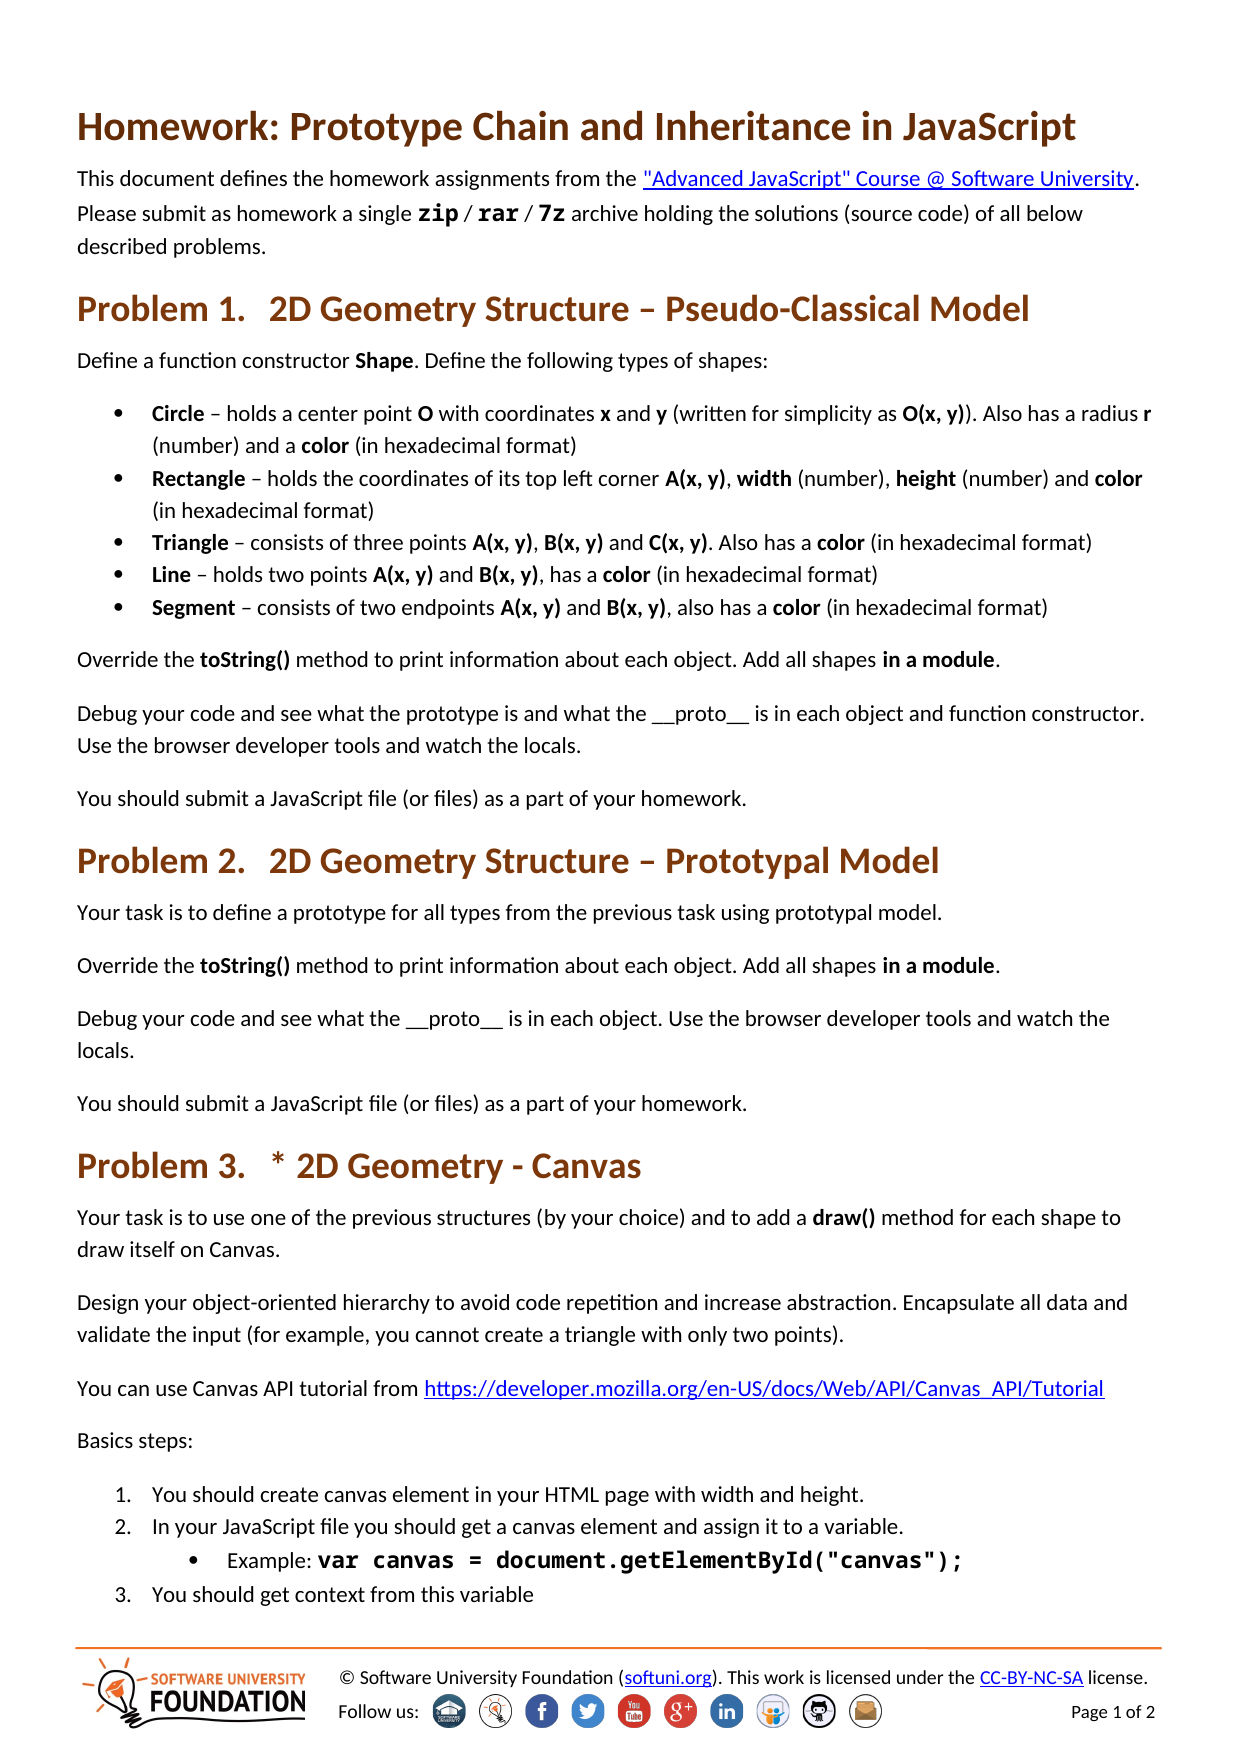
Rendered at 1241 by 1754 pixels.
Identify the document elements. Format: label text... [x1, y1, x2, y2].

text Override the toString() method to print information about each object. Add all shapes in a module. [77, 951, 1163, 979]
picture [81, 1656, 305, 1729]
text Debug your code and see what the __proto__ is in each object. Use the browser developer tools and watch the locals. [77, 1004, 1163, 1064]
list Segment – consists of two endpoints A(x, y) and B(x, y), also has a color (in hexadecimal format) [114, 593, 1163, 621]
list Example: var canvas = document.getElementById("canvas"); [189, 1544, 1163, 1575]
subtitle 2D Geometry Structure – Pseudo-Classical Model [77, 285, 1163, 331]
picture [710, 1694, 744, 1728]
picture [849, 1694, 882, 1728]
list Line – holds two points A(x, y) and B(x, y), has a color (in hexadecimal format) [114, 560, 1163, 588]
subtitle * 2D Geometry - Canvas [77, 1142, 1163, 1188]
list You should get context from this variable [114, 1580, 1163, 1608]
text This document defines the homework assignments from the "Advanced JavaScript" Course @ Software University. Please submit as homework a single zip / rar / 7z archive holding the solutions (source code) of all below described problems. [77, 164, 1163, 260]
text Design your object-oriented hierarchy to avoid code repetition and increase abstraction. Encapsulate all data and validate the input (for example, you cannot create a triangle with only two points). [77, 1288, 1163, 1349]
text Debug your code and see what the prototype is and what the __proto__ is in each object and function constructor. Use the browser developer tools and watch the locals. [77, 699, 1163, 759]
text Override the toString() method to print information about each object. Add all shapes in a module. [77, 646, 1163, 674]
text You should submit a JavaScript file (or files) as a part of your homework. [77, 784, 1163, 812]
picture [432, 1694, 466, 1728]
subtitle Homework: Prototype Chain and Inheritance in JavaScript [77, 99, 1163, 150]
text You can use Canvas API tutorial from https://developer.mozilla.org/en-US/docs/Web/API/Canvas_API/Tutorial [77, 1374, 1163, 1402]
picture [525, 1694, 559, 1728]
list In your JavaScript file you should get a canvas element and assign it to a variable. [114, 1512, 1163, 1540]
subtitle 2D Geometry Structure – Prototypal Model [77, 837, 1163, 883]
picture [479, 1694, 512, 1728]
picture [756, 1694, 790, 1728]
text Define a function constructor Shape. Define the following types of shapes: [77, 346, 1163, 374]
text Your task is to use one of the previous structures (by your choice) and to add a draw() method for each shape to draw itself on Canvas. [77, 1203, 1163, 1263]
text Your task is to define a prototype for all types from the previous task using prototypal model. [77, 898, 1163, 926]
text You should submit a JavaScript file (or files) as a part of your homework. [77, 1089, 1163, 1117]
list Circle – holds a center point O with coordinates x and y (written for simplicity as O(x, y)). Also has a radius r (number) and a color (in hexadecimal format) [114, 399, 1163, 460]
picture [571, 1694, 605, 1728]
list You should create canvas element in your HTML page with width and height. [114, 1480, 1163, 1508]
text Basics steps: [77, 1427, 1163, 1455]
picture [802, 1694, 836, 1728]
picture [617, 1694, 651, 1728]
list Rectangle – holds the coordinates of its top left corner A(x, y), width (number), height (number) and color (in hexadecimal format) [114, 464, 1163, 524]
list Triangle – consists of three points A(x, y), B(x, y) and C(x, y). Also has a color (in hexadecimal format) [114, 528, 1163, 556]
picture [664, 1694, 697, 1728]
